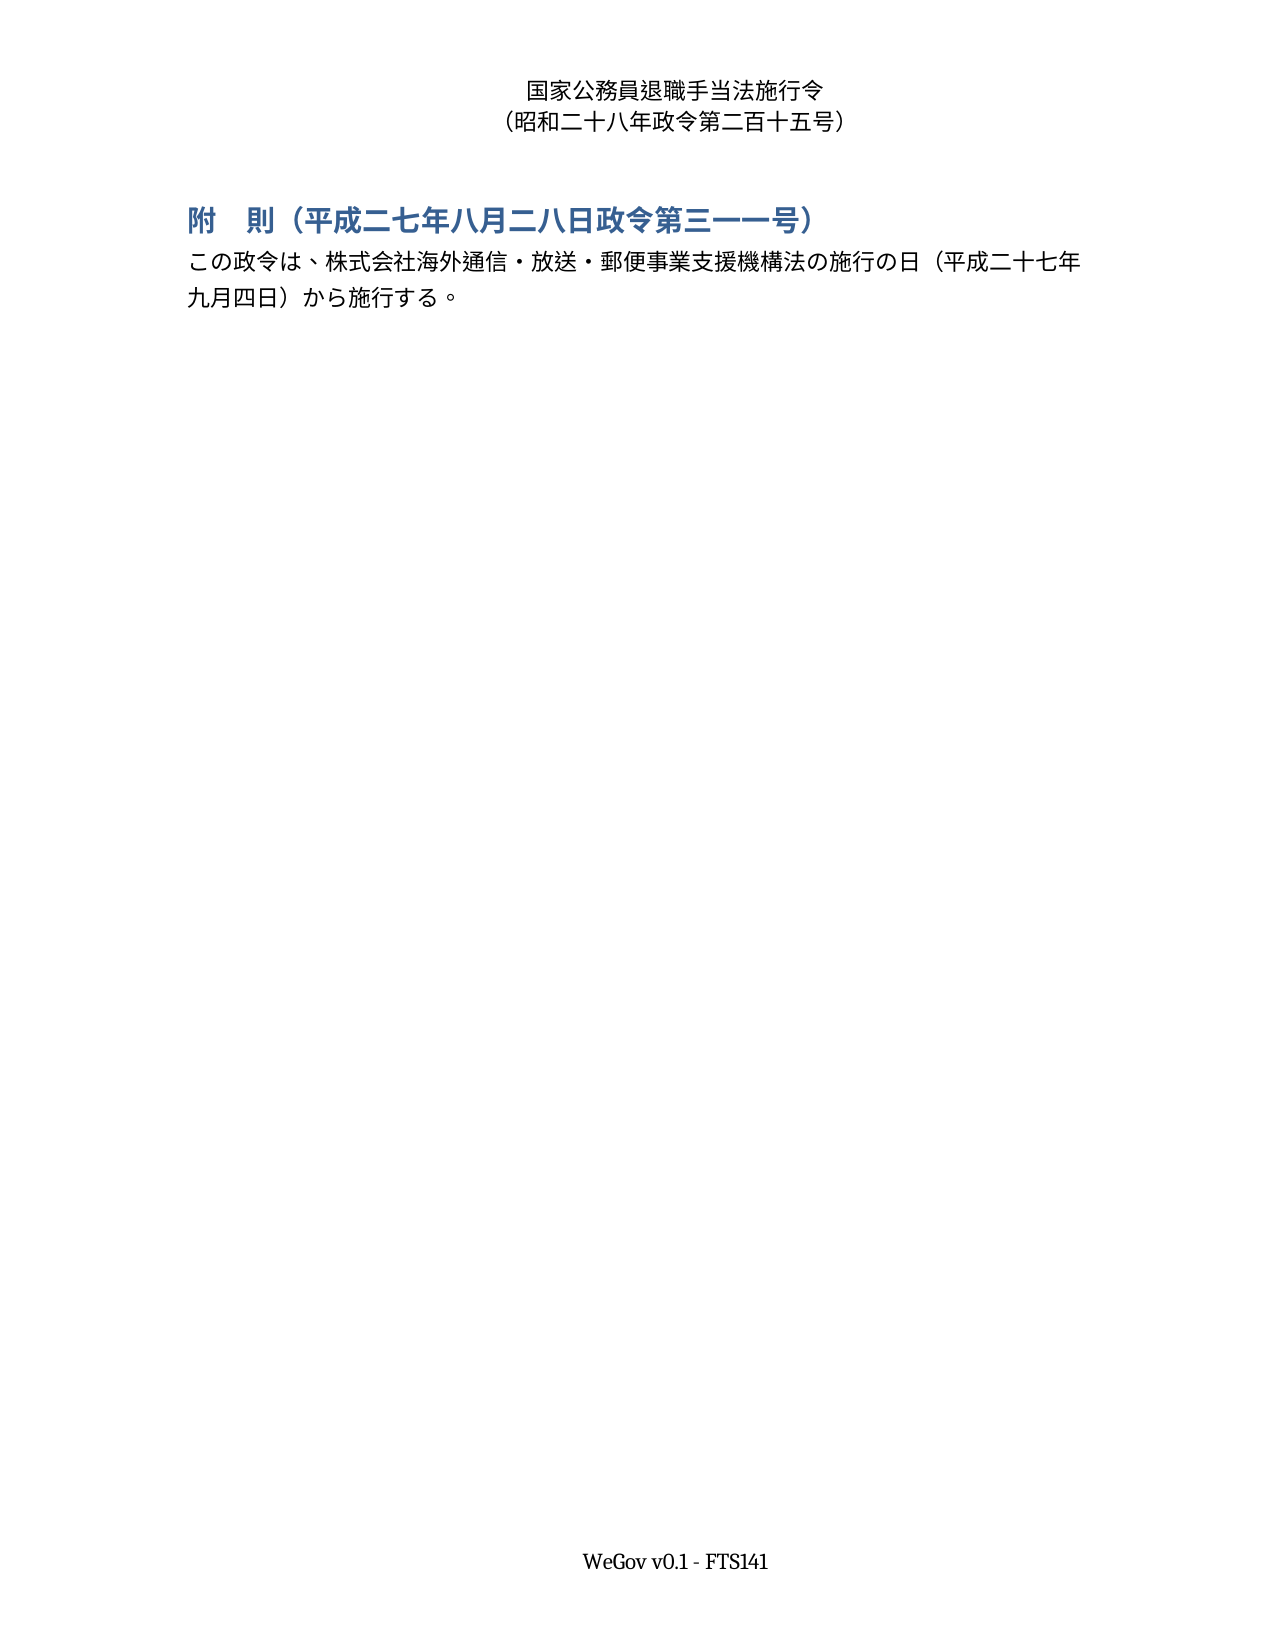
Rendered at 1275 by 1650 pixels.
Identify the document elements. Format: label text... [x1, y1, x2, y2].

subtitle 附 則（平成二七年八月二八日政令第三一一号） [187, 200, 1087, 240]
text この政令は、株式会社海外通信・放送・郵便事業支援機構法の施行の日（平成二十七年九月四日）から施行する。 [187, 246, 1087, 313]
